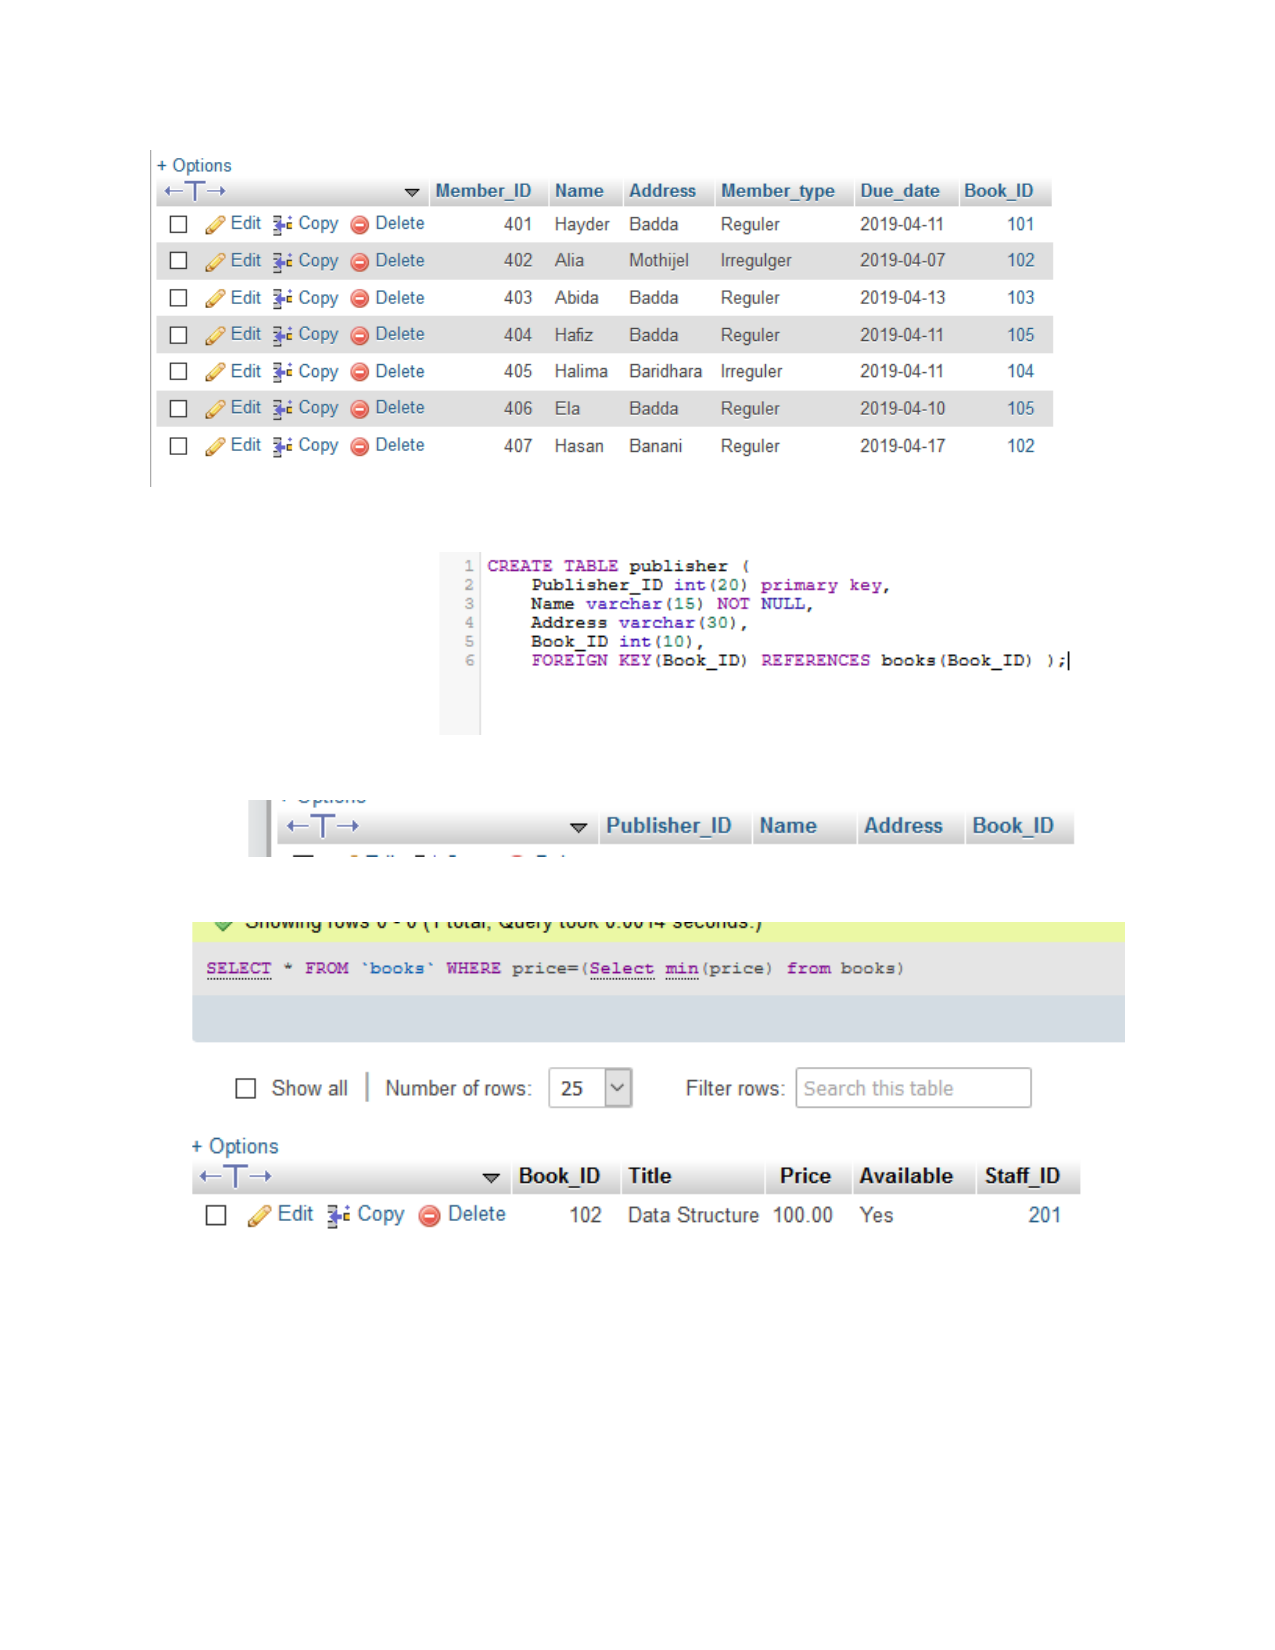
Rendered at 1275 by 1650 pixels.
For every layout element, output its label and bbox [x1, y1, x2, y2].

picture [248, 800, 1125, 857]
picture [439, 552, 1125, 735]
picture [150, 150, 1125, 487]
picture [192, 922, 1125, 1257]
